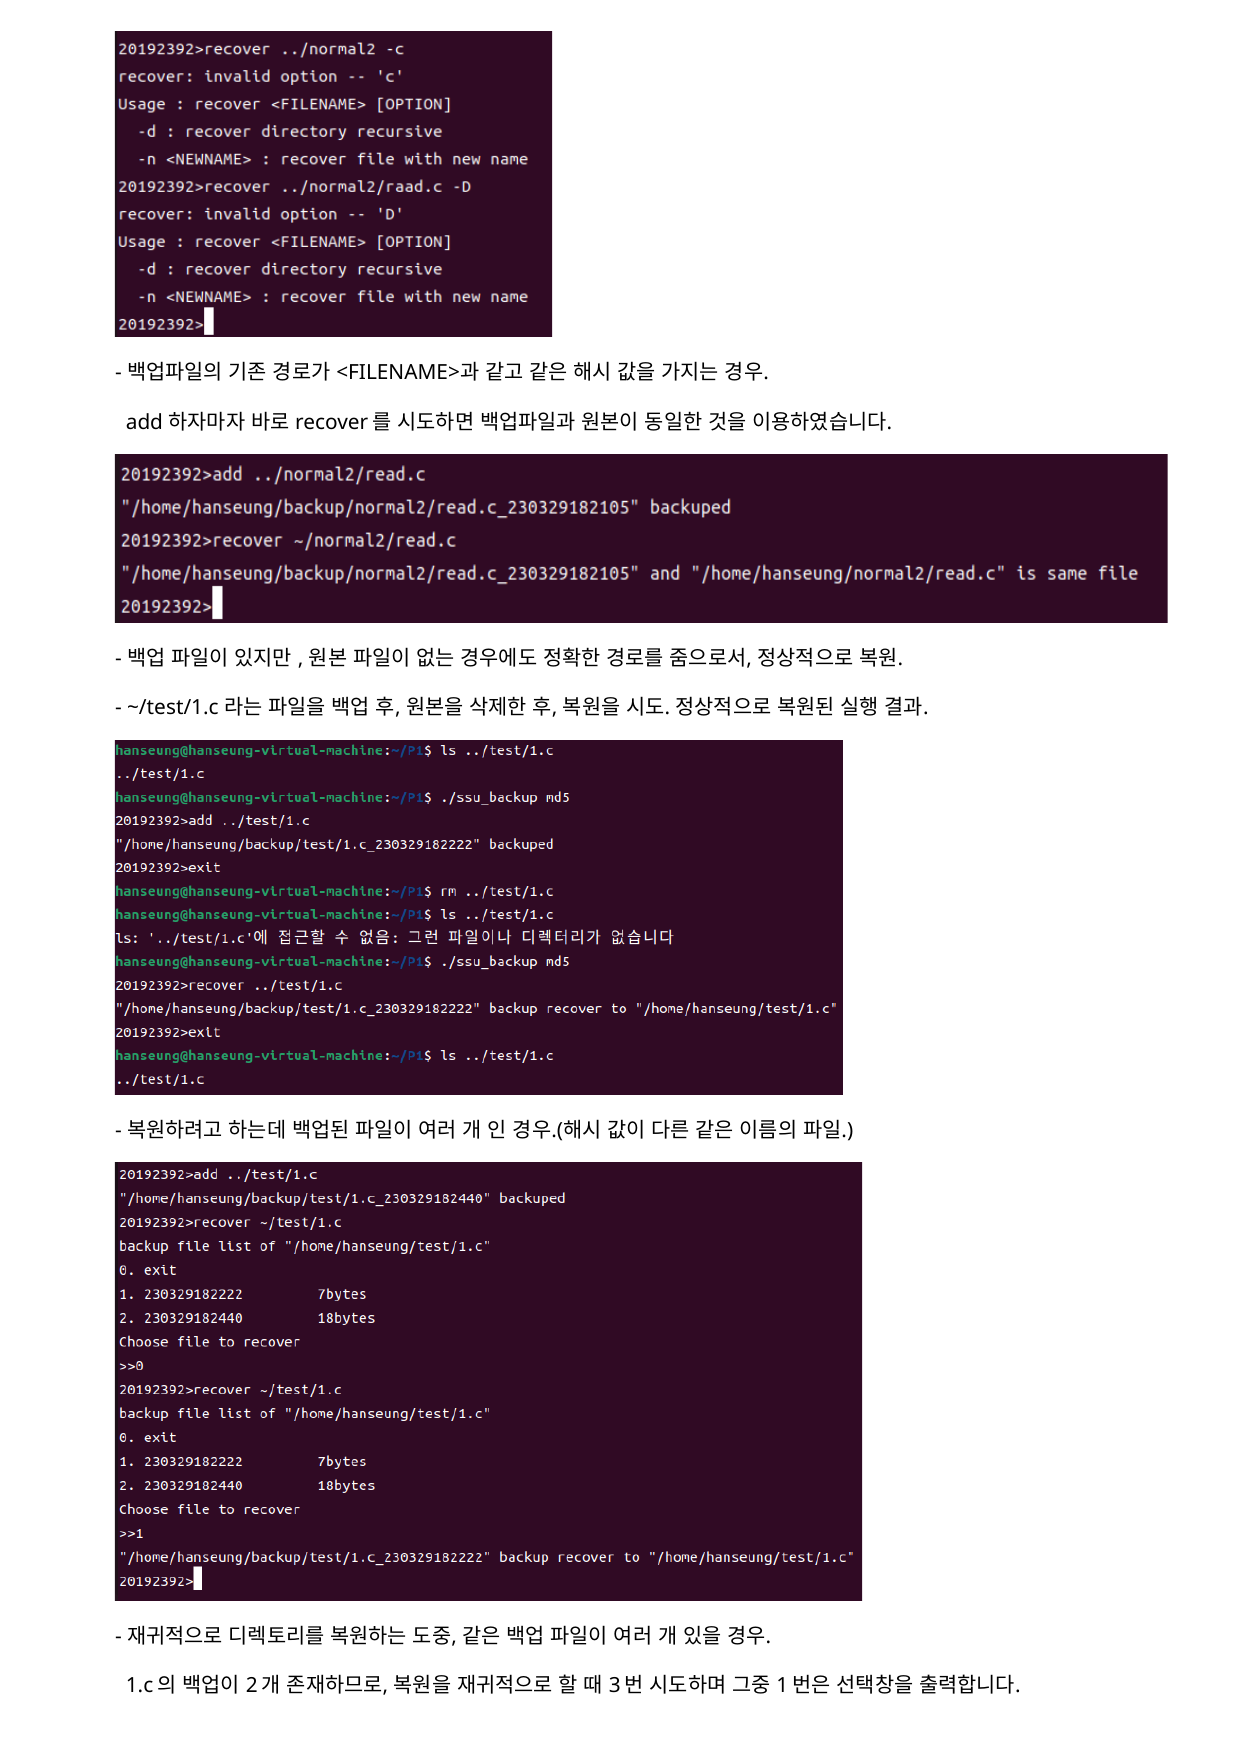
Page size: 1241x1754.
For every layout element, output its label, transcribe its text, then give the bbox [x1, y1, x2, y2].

picture [114, 454, 1168, 623]
text - 백업 파일이 있지만 , 원본 파일이 없는 경우에도 정확한 경로를 줌으로서, 정상적으로 복원. [31, 641, 1209, 672]
text - 재귀적으로 디렉토리를 복원하는 도중, 같은 백업 파일이 여러 개 있을 경우. [31, 1619, 1209, 1649]
picture [114, 31, 553, 337]
picture [114, 740, 843, 1095]
text - 복원하려고 하는데 백업된 파일이 여러 개 인 경우.(해시 값이 다른 같은 이름의 파일.) [31, 1113, 1209, 1144]
text add 하자마자 바로 recover를 시도하면 백업파일과 원본이 동일한 것을 이용하였습니다. [31, 405, 1209, 435]
text - 백업파일의 기존 경로가 <FILENAME>과 같고 같은 해시 값을 가지는 경우. [31, 356, 1209, 386]
text 1.c의 백업이 2개 존재하므로, 복원을 재귀적으로 할 때 3번 시도하며 그중 1번은 선택창을 출력합니다. [31, 1669, 1209, 1699]
picture [114, 1162, 863, 1601]
text - ~/test/1.c 라는 파일을 백업 후, 원본을 삭제한 후, 복원을 시도. 정상적으로 복원된 실행 결과. [31, 691, 1209, 721]
